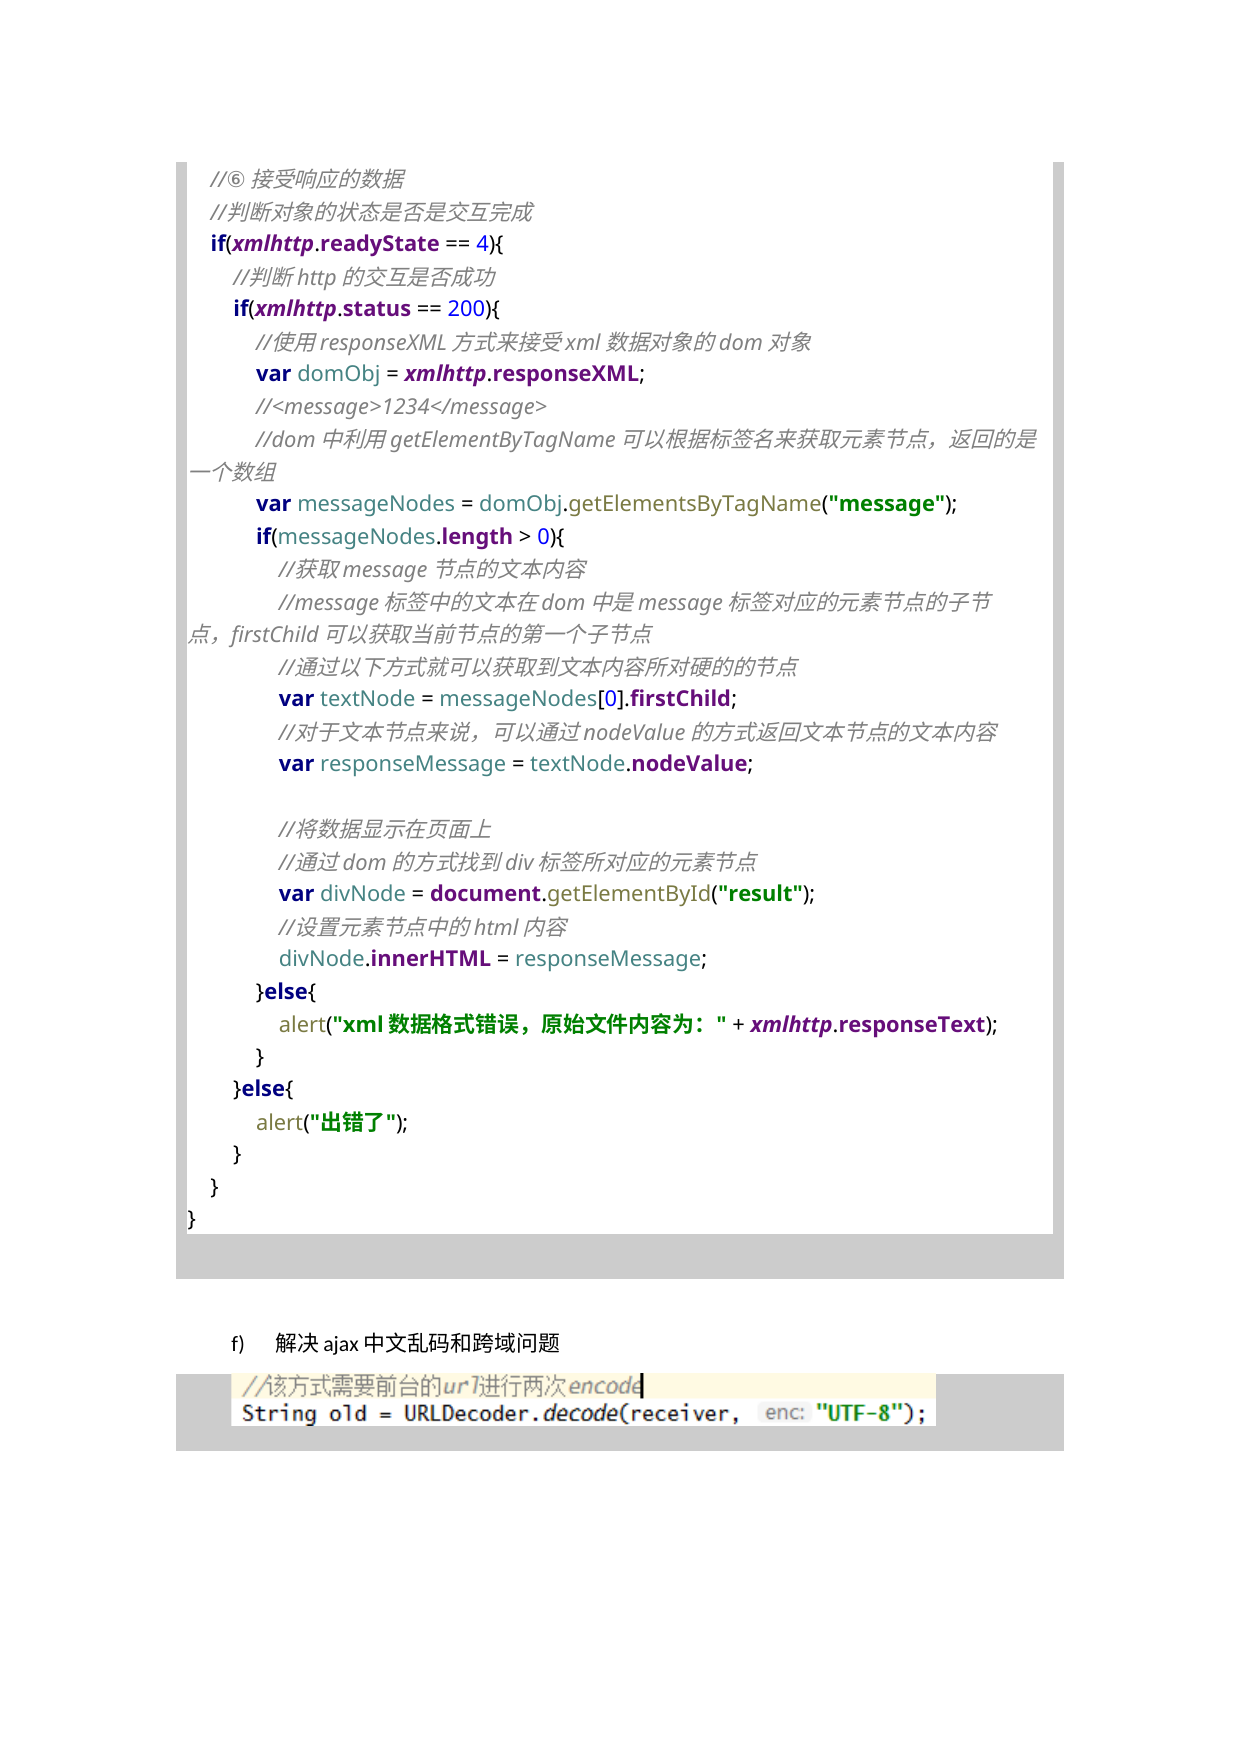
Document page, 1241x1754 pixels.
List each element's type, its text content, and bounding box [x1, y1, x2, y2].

list 解决ajax中文乱码和跨域问题 [231, 1325, 1053, 1358]
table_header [176, 1374, 1064, 1451]
picture [231, 1373, 936, 1426]
